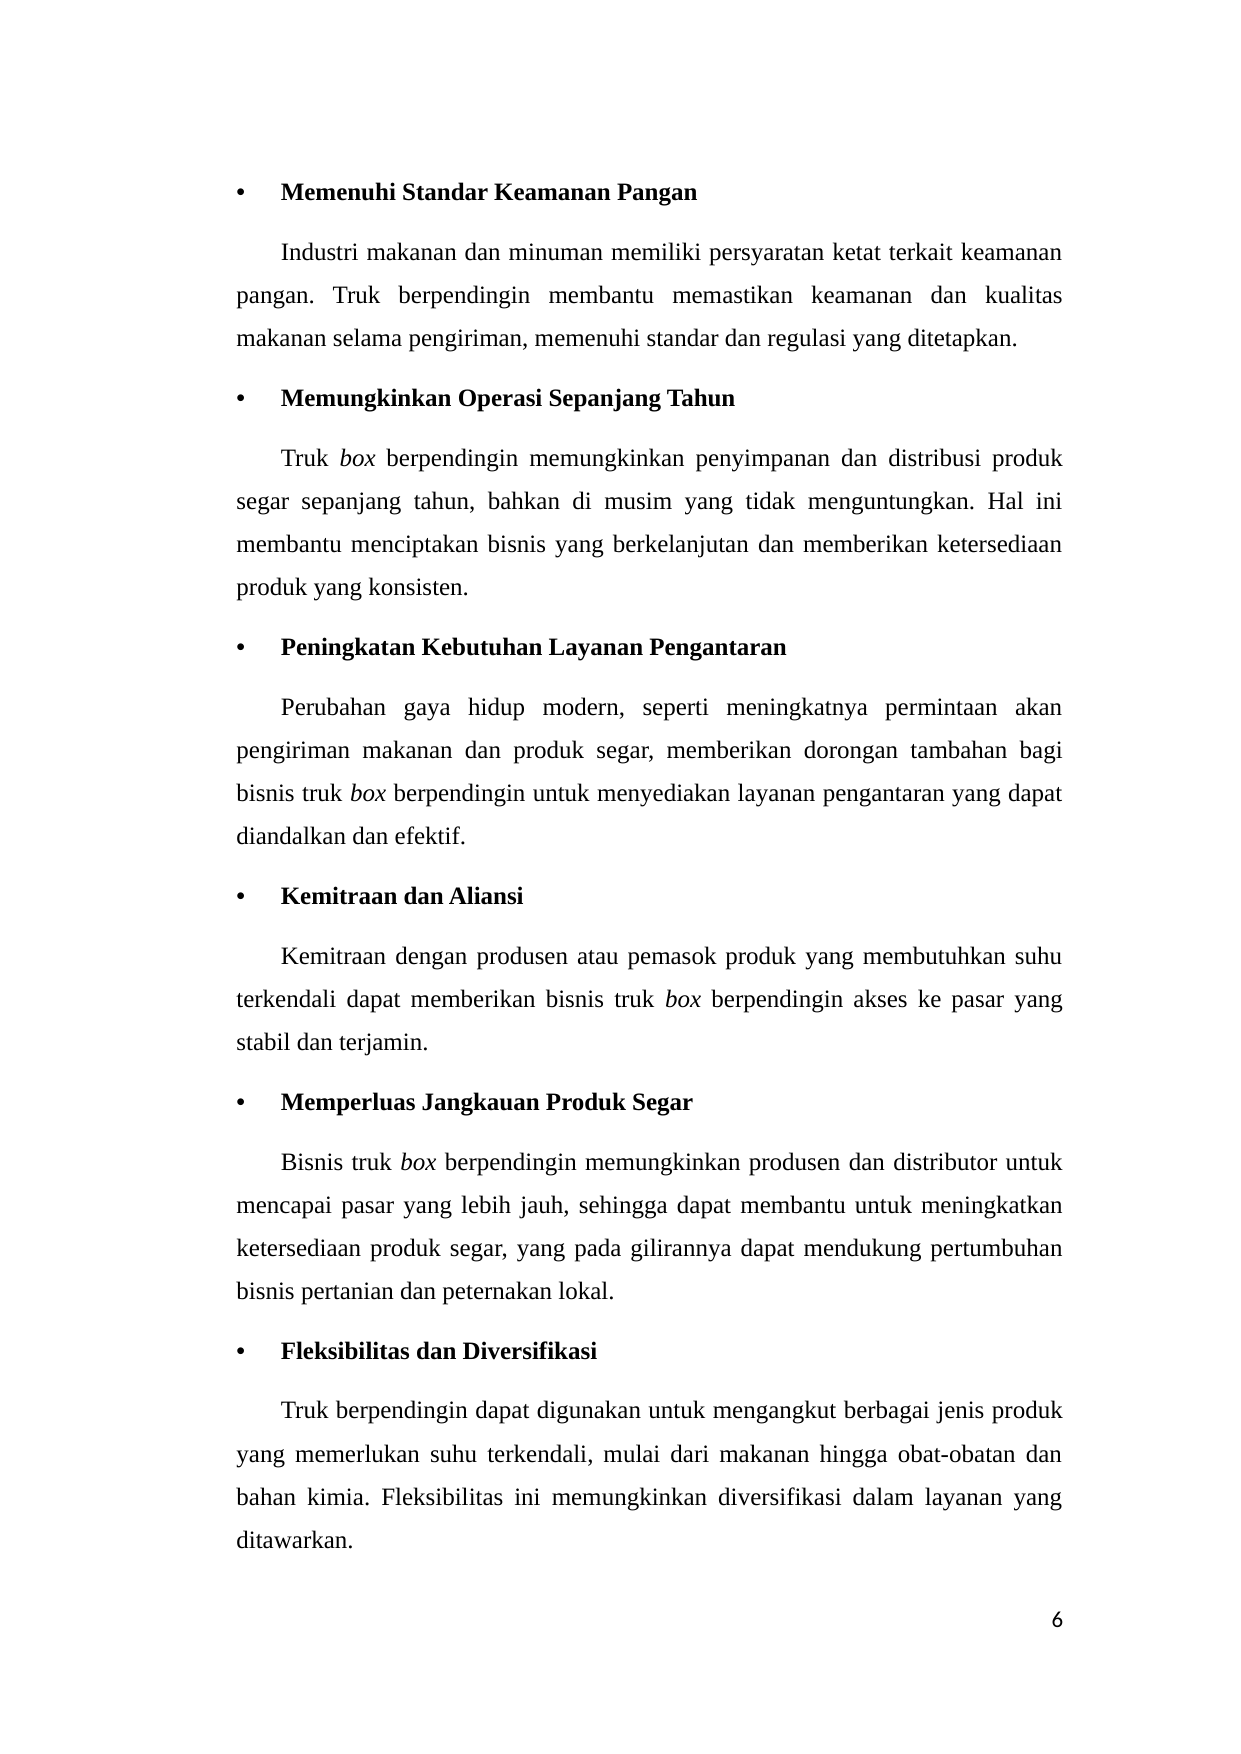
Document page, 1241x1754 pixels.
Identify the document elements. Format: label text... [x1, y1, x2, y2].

text Kemitraan dengan produsen atau pemasok produk yang membutuhkan suhu terkendali dapat memberikan bisnis truk box berpendingin akses ke pasar yang stabil dan terjamin. [236, 941, 1063, 1056]
text Industri makanan dan minuman memiliki persyaratan ketat terkait keamanan pangan. Truk berpendingin membantu memastikan keamanan dan kualitas makanan selama pengiriman, memenuhi standar dan regulasi yang ditetapkan. [236, 237, 1063, 352]
text Truk berpendingin dapat digunakan untuk mengangkut berbagai jenis produk yang memerlukan suhu terkendali, mulai dari makanan hingga obat-obatan dan bahan kimia. Fleksibilitas ini memungkinkan diversifikasi dalam layanan yang ditawarkan. [236, 1396, 1063, 1554]
text Truk box berpendingin memungkinkan penyimpanan dan distribusi produk segar sepanjang tahun, bahkan di musim yang tidak menguntungkan. Hal ini membantu menciptakan bisnis yang berkelanjutan dan memberikan ketersediaan produk yang konsisten. [236, 443, 1063, 601]
list Peningkatan Kebutuhan Layanan Pengantaran [236, 632, 1063, 661]
list Memenuhi Standar Keamanan Pangan [236, 177, 1063, 206]
list Memperluas Jangkauan Produk Segar [236, 1087, 1063, 1116]
text Perubahan gaya hidup modern, seperti meningkatnya permintaan akan pengiriman makanan dan produk segar, memberikan dorongan tambahan bagi bisnis truk box berpendingin untuk menyediakan layanan pengantaran yang dapat diandalkan dan efektif. [236, 692, 1063, 850]
text Bisnis truk box berpendingin memungkinkan produsen dan distributor untuk mencapai pasar yang lebih jauh, sehingga dapat membantu untuk meningkatkan ketersediaan produk segar, yang pada gilirannya dapat mendukung pertumbuhan bisnis pertanian dan peternakan lokal. [236, 1147, 1063, 1305]
list Memungkinkan Operasi Sepanjang Tahun [236, 383, 1063, 412]
list Kemitraan dan Aliansi [236, 881, 1063, 910]
list Fleksibilitas dan Diversifikasi [236, 1336, 1063, 1364]
